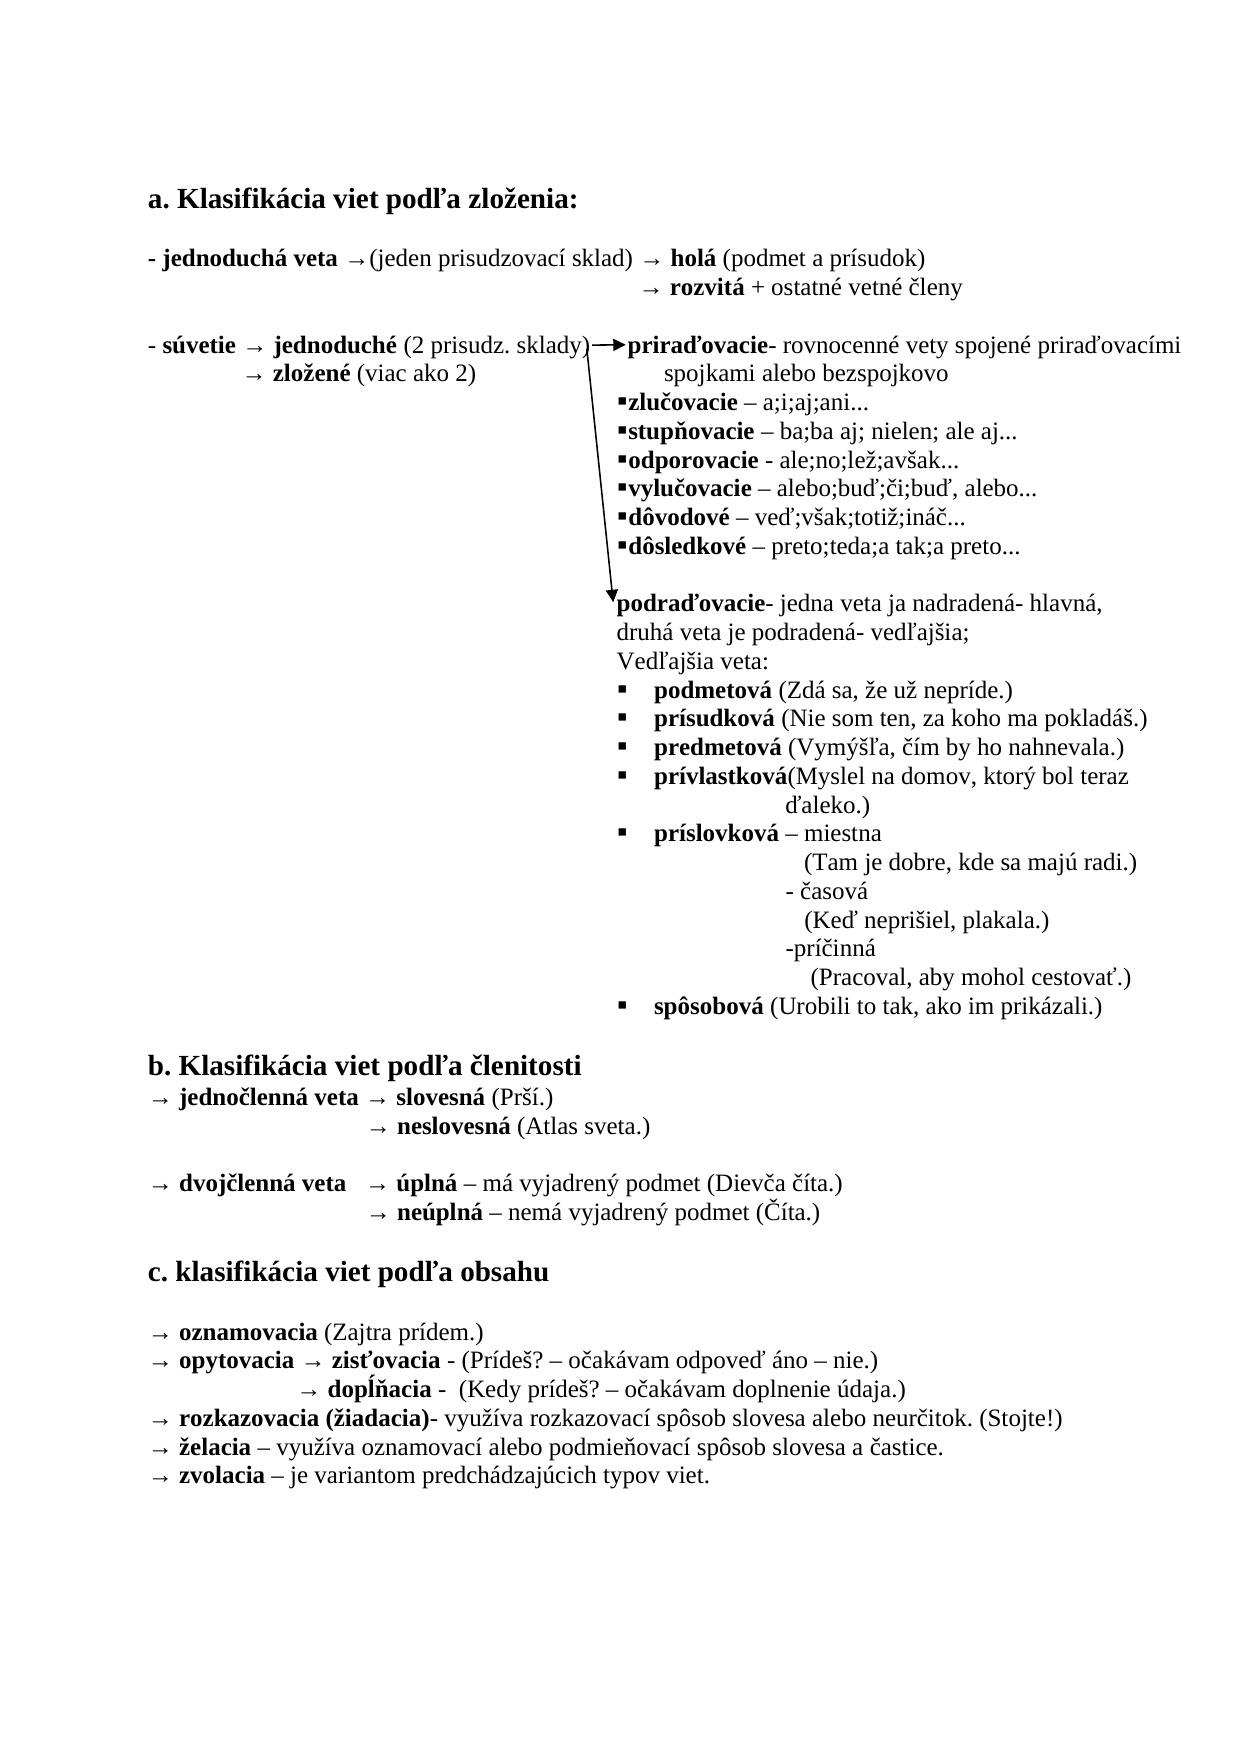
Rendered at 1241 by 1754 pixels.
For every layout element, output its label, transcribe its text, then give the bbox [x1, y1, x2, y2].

text → zložené (viac ako 2) spojkami alebo bezspojkovo [589, 358, 1122, 387]
text → neslovesná (Atlas sveta.) [148, 1111, 1190, 1139]
list zlučovacie – a;i;aj;ani... [616, 387, 1122, 416]
list spôsobová (Urobili to tak, ako im prikázali.) [616, 991, 1190, 1020]
text a. Klasifikácia viet podľa zloženia: [148, 181, 1122, 215]
text → neúplná – nemá vyjadrený podmet (Číta.) [148, 1197, 1190, 1226]
text → rozvitá + ostatné vetné členy [148, 272, 1122, 301]
text c. klasifikácia viet podľa obsahu [148, 1254, 1190, 1288]
list príslovková – miestna [616, 818, 1208, 847]
list dôsledkové – preto;teda;a tak;a preto... [616, 531, 1122, 560]
text - jednoduchá veta →(jeden prisudzovací sklad) → holá (podmet a prísudok) [148, 243, 1122, 272]
text (Tam je dobre, kde sa majú radi.) [579, 847, 1208, 876]
text → rozkazovacia (žiadacia)- využíva rozkazovací spôsob slovesa alebo neurčitok. (Stojte!) [148, 1403, 1190, 1432]
text (Keď neprišiel, plakala.) [148, 905, 1190, 933]
text → zložené (viac ako 2) spojkami alebo bezspojkovo [148, 358, 589, 387]
text → oznamovacia (Zajtra prídem.) [148, 1317, 1190, 1346]
list predmetová (Vymýšľa, čím by ho nahnevala.) [616, 732, 1208, 761]
text → jednočlenná veta → slovesná (Prší.) [148, 1082, 1190, 1111]
list prísudková (Nie som ten, za koho ma pokladáš.) [616, 703, 1208, 732]
list odporovacie - ale;no;lež;avšak... [616, 445, 1122, 473]
list vylučovacie – alebo;buď;či;buď, alebo... [616, 473, 1122, 502]
text b. Klasifikácia viet podľa členitosti [148, 1048, 1190, 1082]
text → dopĺňacia - (Kedy prídeš? – očakávam doplnenie údaja.) [148, 1374, 1190, 1403]
list podmetová (Zdá sa, že už nepríde.) [616, 675, 1122, 703]
text → dvojčlenná veta → úplná – má vyjadrený podmet (Dievča číta.) [148, 1168, 1190, 1197]
text - súvetie → jednoduché (2 prisudz. sklady) priraďovacie- rovnocenné vety spojené priraďovacími [148, 330, 1240, 358]
text → želacia – využíva oznamovací alebo podmieňovací spôsob slovesa a častice. [148, 1432, 1190, 1461]
list dôvodové – veď;však;totiž;ináč... [616, 502, 1122, 531]
text (Pracoval, aby mohol cestovať.) [148, 962, 1190, 991]
text → opytovacia → zisťovacia - (Prídeš? – očakávam odpoveď áno – nie.) [148, 1346, 1190, 1374]
text -príčinná [148, 933, 1190, 962]
text podraďovacie- jedna veta ja nadradená- hlavná, druhá veta je podradená- vedľajšia; [579, 588, 1122, 646]
list prívlastková(Myslel na domov, ktorý bol teraz ďaleko.) [616, 761, 1208, 818]
text Vedľajšia veta: [616, 646, 1122, 675]
list stupňovacie – ba;ba aj; nielen; ale aj... [616, 416, 1122, 445]
text - časová [148, 876, 1190, 905]
text → zvolacia – je variantom predchádzajúcich typov viet. [148, 1461, 1190, 1489]
